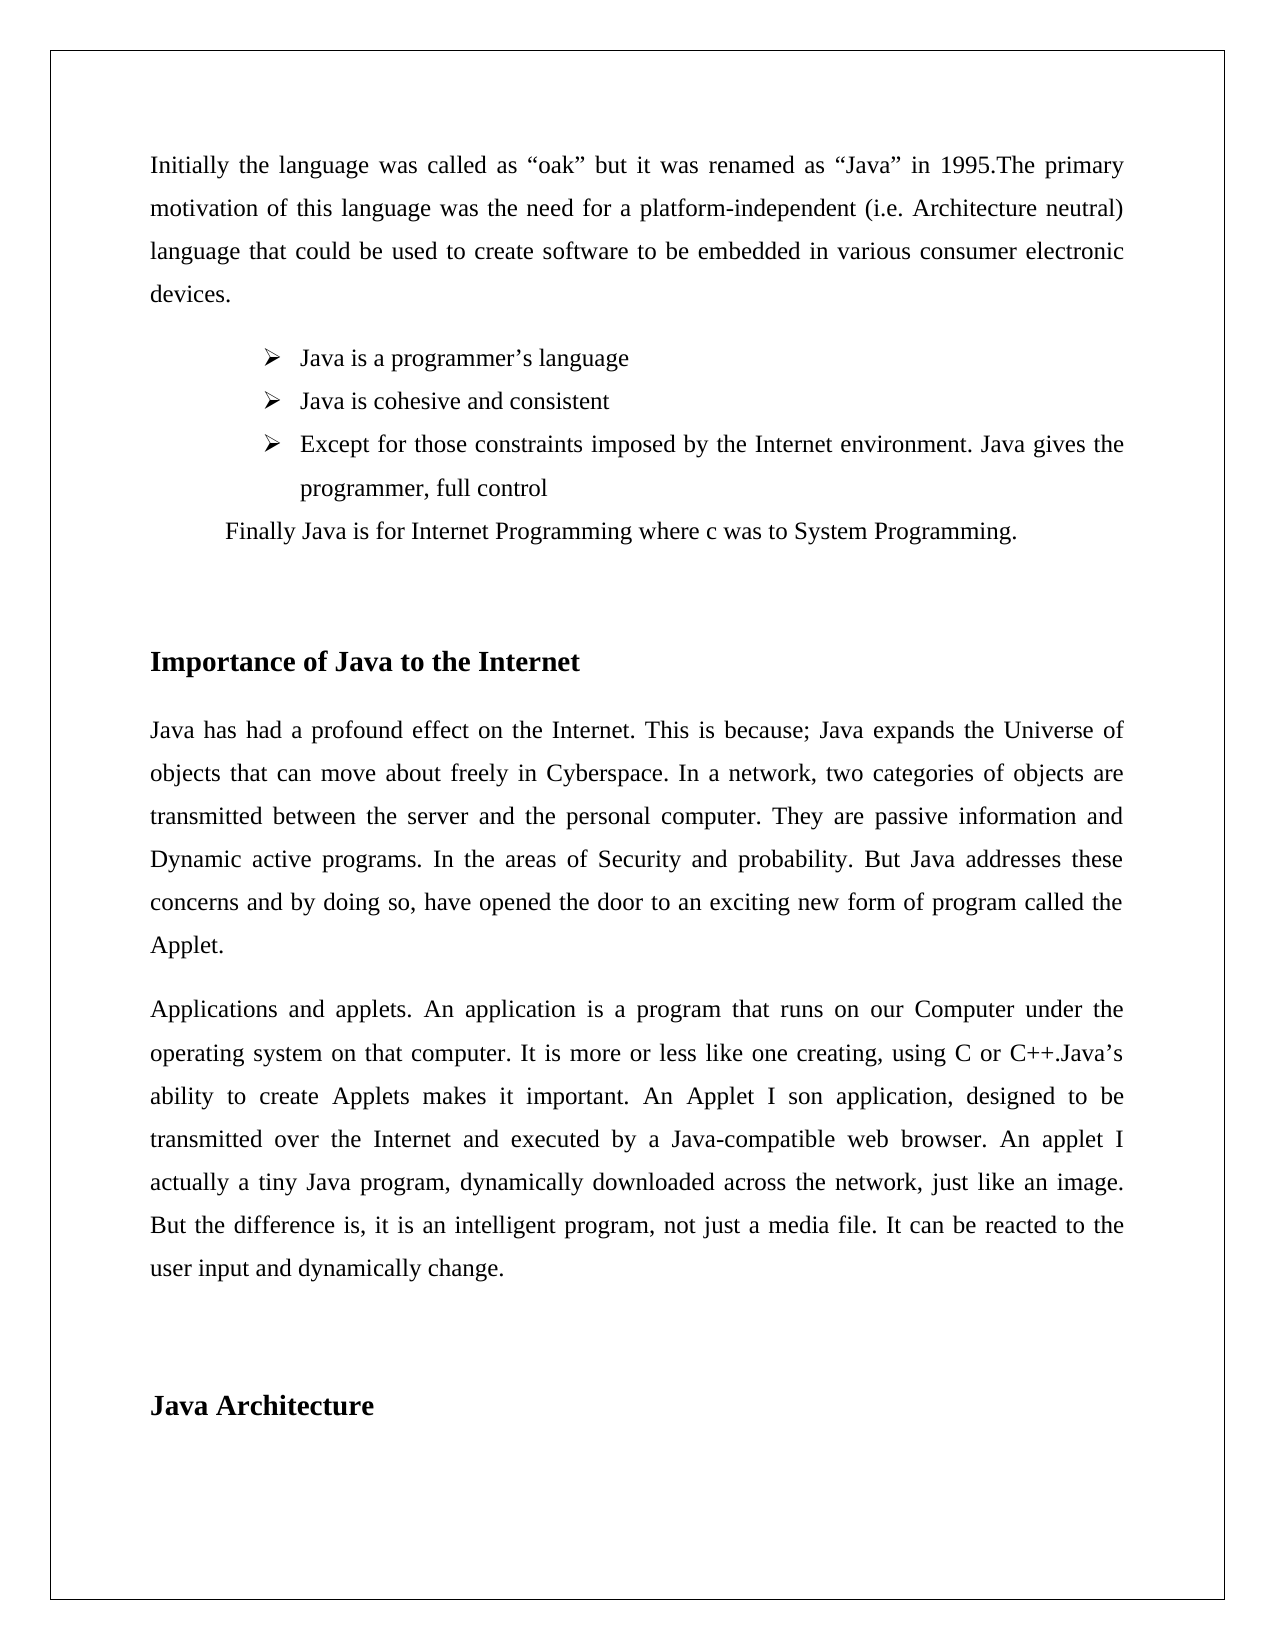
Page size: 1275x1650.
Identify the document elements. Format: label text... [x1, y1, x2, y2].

list Java is a programmer’s language [262, 343, 1125, 372]
text Importance of Java to the Internet [150, 644, 1125, 677]
text Initially the language was called as “oak” but it was renamed as “Java” in 1995.The primary motivation of this language was the need for a platform-independent (i.e. Architecture neutral) language that could be used to create software to be embedded in various consumer electronic devices. [150, 150, 1125, 308]
text Java has had a profound effect on the Internet. This is because; Java expands the Universe of objects that can move about freely in Cyberspace. In a network, two categories of objects are transmitted between the server and the personal computer. They are passive information and Dynamic active programs. In the areas of Security and probability. But Java addresses these concerns and by doing so, have opened the door to an exciting new form of program called the Applet. [150, 715, 1125, 959]
text Applications and applets. An application is a program that runs on our Computer under the operating system on that computer. It is more or less like one creating, using C or C++.Java’s ability to create Applets makes it important. An Applet I son application, designed to be transmitted over the Internet and executed by a Java-compatible web browser. An applet I actually a tiny Java program, dynamically downloaded across the network, just like an image. But the difference is, it is an intelligent program, not just a media file. It can be reacted to the user input and dynamically change. [150, 994, 1125, 1282]
text Finally Java is for Internet Programming where c was to System Programming. [187, 516, 1125, 544]
list Except for those constraints imposed by the Internet environment. Java gives the programmer, full control [262, 429, 1125, 501]
list Java is cohesive and consistent [262, 386, 1125, 415]
text Java Architecture [150, 1388, 1125, 1422]
